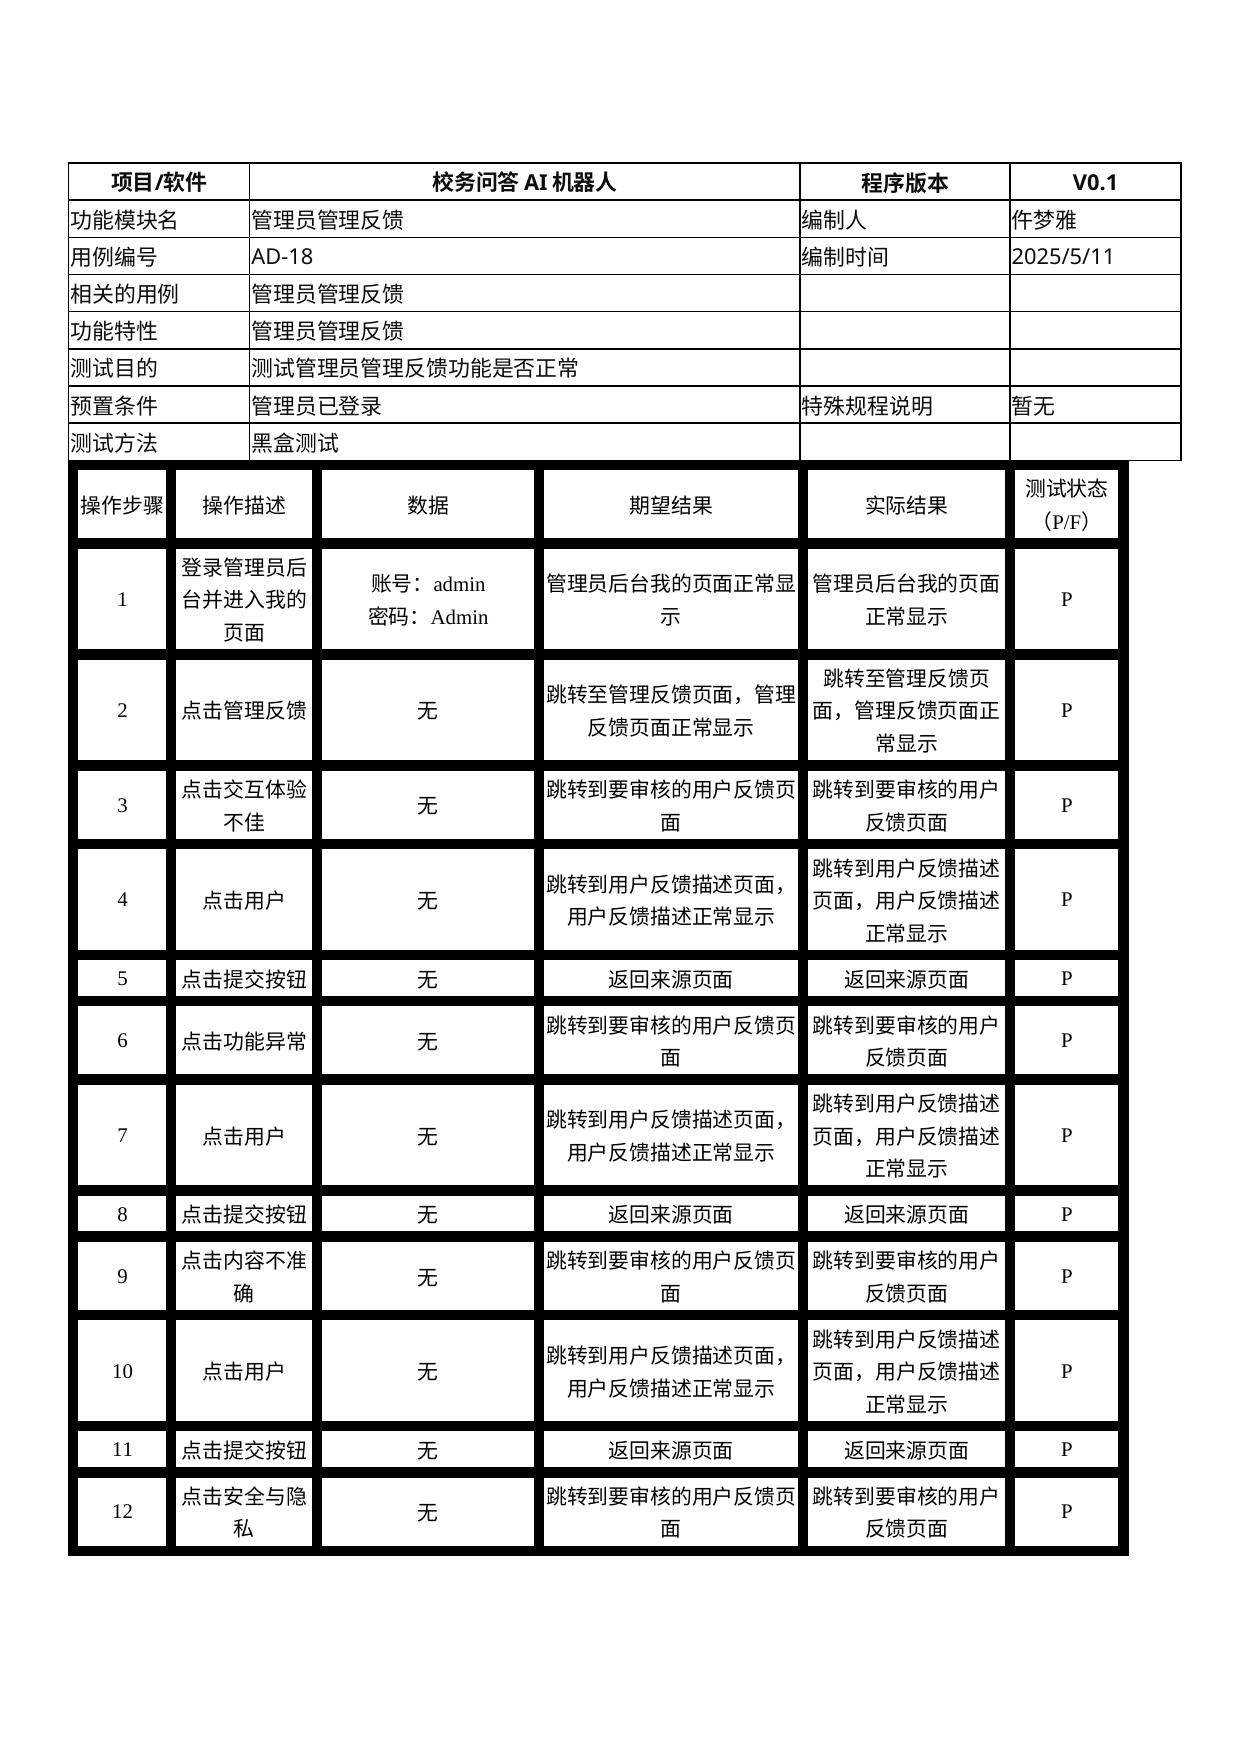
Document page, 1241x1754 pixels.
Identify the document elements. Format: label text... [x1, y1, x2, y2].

table_cell 相关的用例 [69, 275, 249, 311]
table_cell 功能模块名 [69, 201, 249, 236]
table_cell 点击用户 [176, 849, 312, 950]
table_cell 用例编号 [69, 238, 249, 273]
table_cell 点击交互体验不佳 [176, 771, 312, 839]
table_cell 跳转到要审核的用户反馈页面 [544, 1006, 798, 1074]
table_cell 无 [322, 771, 534, 839]
table_cell 期望结果 [544, 470, 798, 538]
table_cell [801, 275, 1009, 311]
table_cell 跳转到用户反馈描述页面，用户反馈描述正常显示 [808, 849, 1005, 950]
table_cell 实际结果 [808, 470, 1005, 538]
table_cell AD-18 [250, 238, 799, 273]
table_cell 无 [322, 1196, 534, 1231]
table_cell 点击用户 [176, 1085, 312, 1185]
table_cell P [1015, 660, 1118, 760]
table_cell 无 [322, 1320, 534, 1421]
table_cell P [1015, 1242, 1118, 1310]
table_cell 9 [78, 1242, 166, 1310]
table_cell 点击提交按钮 [176, 1196, 312, 1231]
table_cell 管理员管理反馈 [250, 201, 799, 236]
table_cell 点击管理反馈 [176, 660, 312, 760]
table_cell 测试方法 [69, 424, 249, 459]
table_cell 测试目的 [69, 350, 249, 385]
table_cell 功能特性 [69, 312, 249, 348]
table_cell [801, 424, 1009, 459]
table_cell 点击提交按钮 [176, 960, 312, 996]
table_cell 3 [78, 771, 166, 839]
table_cell 无 [322, 1006, 534, 1074]
table_cell [1011, 350, 1180, 385]
table_cell 跳转到要审核的用户反馈页面 [544, 771, 798, 839]
table_cell 返回来源页面 [544, 960, 798, 996]
table_cell 12 [78, 1478, 166, 1546]
table_cell 返回来源页面 [808, 1196, 1005, 1231]
table_cell 1 [78, 549, 166, 649]
table_cell 黑盒测试 [250, 424, 799, 459]
table_cell 跳转到要审核的用户反馈页面 [544, 1242, 798, 1310]
table_cell 跳转到用户反馈描述页面，用户反馈描述正常显示 [544, 1085, 798, 1185]
table_cell 无 [322, 849, 534, 950]
table_cell 跳转到要审核的用户反馈页面 [544, 1478, 798, 1546]
table_cell 10 [78, 1320, 166, 1421]
table_cell P [1015, 960, 1118, 996]
table_cell 无 [322, 1085, 534, 1185]
table_cell 返回来源页面 [544, 1431, 798, 1467]
table_cell 预置条件 [69, 387, 249, 422]
table_cell 跳转到用户反馈描述页面，用户反馈描述正常显示 [808, 1085, 1005, 1185]
table_cell 点击内容不准确 [176, 1242, 312, 1310]
table_cell 跳转到用户反馈描述页面，用户反馈描述正常显示 [544, 849, 798, 950]
table_cell 操作描述 [176, 470, 312, 538]
table_cell [1011, 275, 1180, 311]
table_cell 跳转到要审核的用户反馈页面 [808, 1242, 1005, 1310]
table_cell P [1015, 1320, 1118, 1421]
table_cell 无 [322, 1242, 534, 1310]
table_cell 无 [322, 960, 534, 996]
table_cell 编制时间 [801, 238, 1009, 273]
table_cell 点击安全与隐私 [176, 1478, 312, 1546]
table_cell 跳转到用户反馈描述页面，用户反馈描述正常显示 [544, 1320, 798, 1421]
table_cell P [1015, 1478, 1118, 1546]
table_cell 编制人 [801, 201, 1009, 236]
table_cell P [1015, 849, 1118, 950]
table_cell 返回来源页面 [808, 960, 1005, 996]
table_cell 账号：admin 密码：Admin [322, 549, 534, 649]
table_cell 暂无 [1011, 387, 1180, 422]
table_cell 特殊规程说明 [801, 387, 1009, 422]
table_cell 无 [322, 1478, 534, 1546]
table_header 程序版本 [801, 164, 1009, 199]
table_cell P [1015, 1085, 1118, 1185]
table_cell 管理员管理反馈 [250, 275, 799, 311]
table_cell 仵梦雅 [1011, 201, 1180, 236]
table_cell 点击用户 [176, 1320, 312, 1421]
table_cell 7 [78, 1085, 166, 1185]
table_cell [1011, 312, 1180, 348]
table_cell 无 [322, 660, 534, 760]
table_cell [801, 350, 1009, 385]
table_cell 跳转到要审核的用户反馈页面 [808, 1478, 1005, 1546]
table_cell 6 [78, 1006, 166, 1074]
table_cell 跳转到用户反馈描述页面，用户反馈描述正常显示 [808, 1320, 1005, 1421]
table_cell 跳转到要审核的用户反馈页面 [808, 771, 1005, 839]
table_cell P [1015, 1431, 1118, 1467]
table_cell P [1015, 771, 1118, 839]
table_cell 操作步骤 [78, 470, 166, 538]
table_cell 测试管理员管理反馈功能是否正常 [250, 350, 799, 385]
table_cell 返回来源页面 [808, 1431, 1005, 1467]
table_cell 管理员已登录 [250, 387, 799, 422]
table_cell 4 [78, 849, 166, 950]
table_cell 2 [78, 660, 166, 760]
table_cell P [1015, 549, 1118, 649]
table_header 校务问答AI机器人 [250, 164, 799, 199]
table_cell 管理员后台我的页面正常显示 [544, 549, 798, 649]
table_cell 点击提交按钮 [176, 1431, 312, 1467]
table_cell 测试状态（P/F） [1015, 470, 1118, 538]
table_cell [801, 312, 1009, 348]
table_cell 管理员管理反馈 [250, 312, 799, 348]
table_cell 5 [78, 960, 166, 996]
table_cell 8 [78, 1196, 166, 1231]
table_cell 跳转到要审核的用户反馈页面 [808, 1006, 1005, 1074]
table_header 项目/软件 [69, 164, 249, 199]
table_cell 登录管理员后台并进入我的页面 [176, 549, 312, 649]
table_cell 返回来源页面 [544, 1196, 798, 1231]
table_cell P [1015, 1196, 1118, 1231]
table_cell 点击功能异常 [176, 1006, 312, 1074]
table_cell 跳转至管理反馈页面，管理反馈页面正常显示 [808, 660, 1005, 760]
table_cell P [1015, 1006, 1118, 1074]
table_cell 跳转至管理反馈页面，管理反馈页面正常显示 [544, 660, 798, 760]
table_cell 2025/5/11 [1011, 238, 1180, 273]
table_header V0.1 [1011, 164, 1180, 199]
table_cell 无 [322, 1431, 534, 1467]
table_cell [1011, 424, 1180, 459]
table_cell 11 [78, 1431, 166, 1467]
table_cell 数据 [322, 470, 534, 538]
table_cell 管理员后台我的页面正常显示 [808, 549, 1005, 649]
